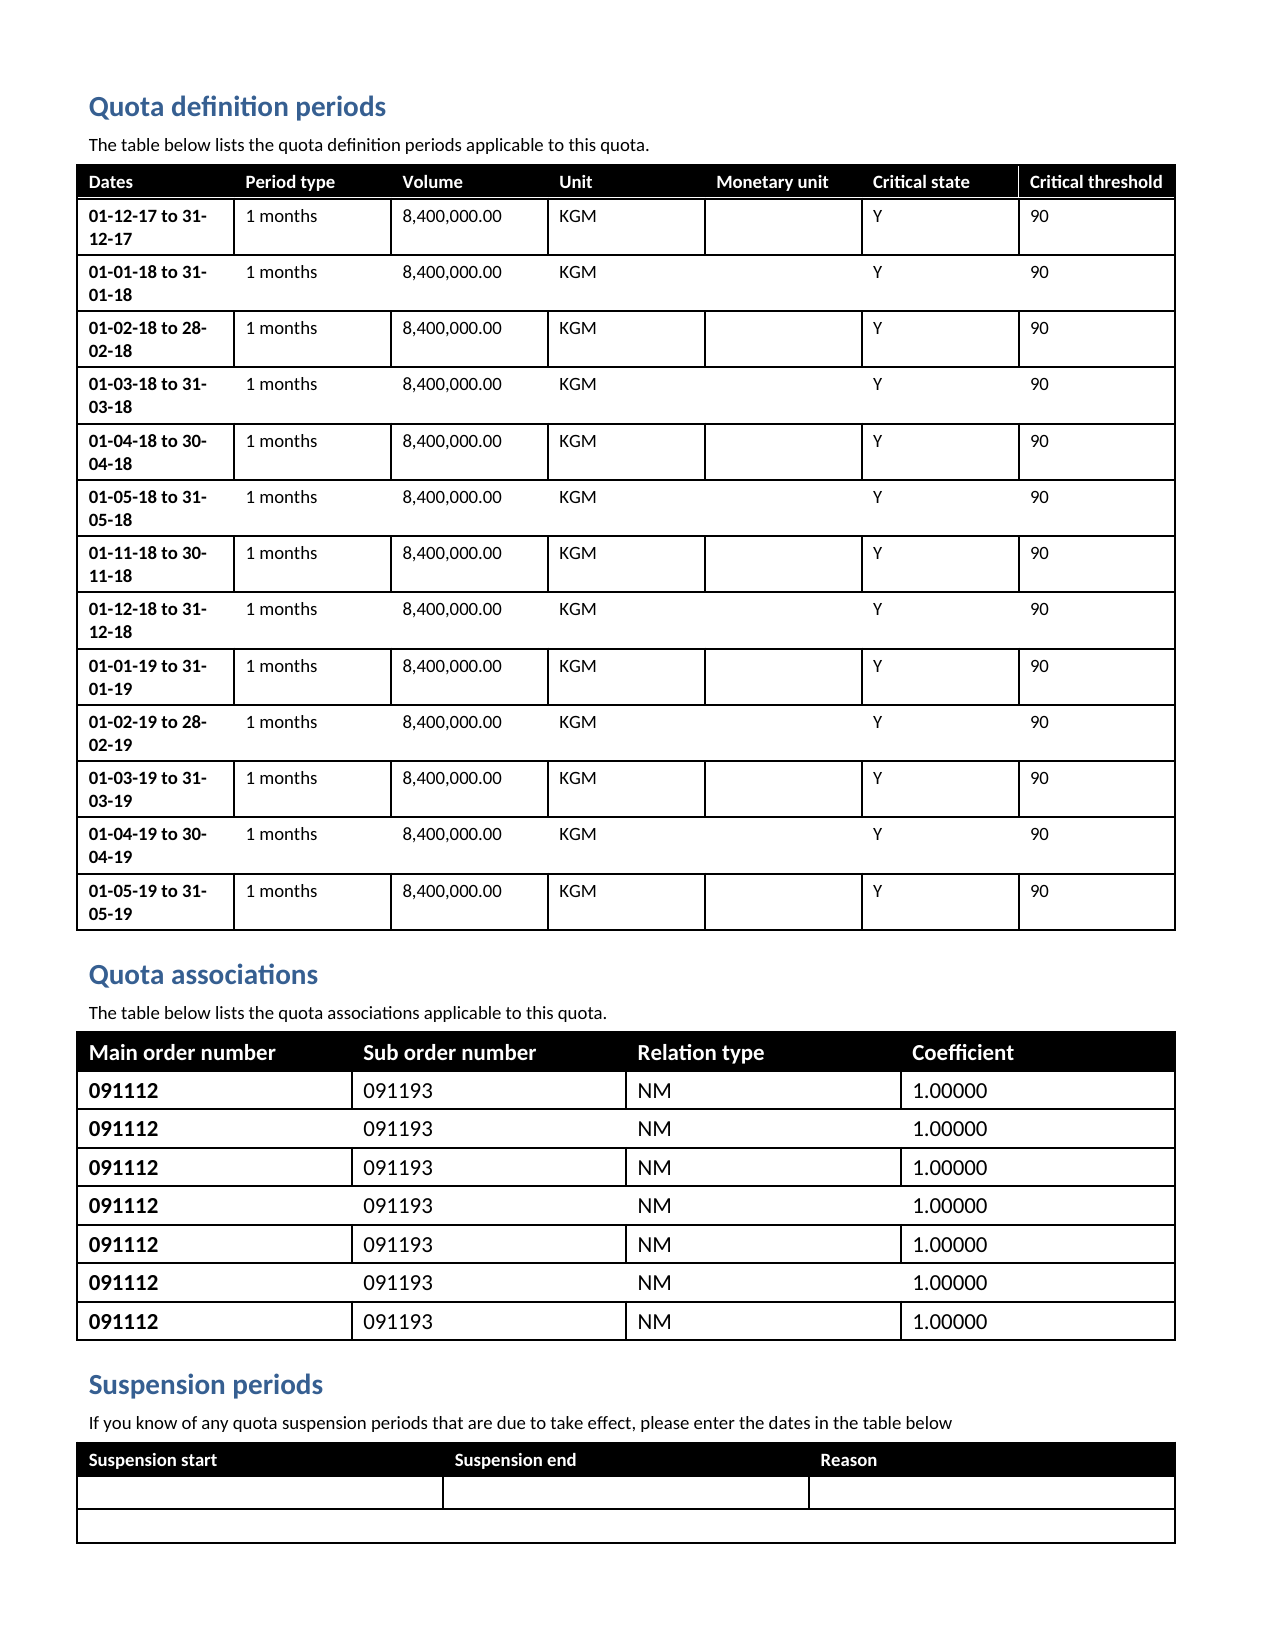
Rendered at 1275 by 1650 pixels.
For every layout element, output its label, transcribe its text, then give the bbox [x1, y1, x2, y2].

table_cell KGM [549, 762, 704, 816]
table_cell 01-01-19 to 31-01-19 [78, 650, 233, 704]
table_cell 8,400,000.00 [392, 312, 547, 366]
table_cell Y [863, 650, 1018, 704]
table_cell 1.00000 [902, 1226, 1174, 1262]
table_cell KGM [548, 256, 705, 310]
table_header Reason [809, 1444, 1174, 1475]
table_cell KGM [548, 481, 705, 535]
table_header Suspension start [78, 1444, 443, 1475]
table_header Monetary unit [705, 166, 862, 197]
table_cell 091112 [78, 1303, 351, 1339]
table_cell NM [627, 1303, 900, 1339]
table_cell NM [626, 1187, 901, 1224]
table_header Coefficient [901, 1034, 1174, 1070]
table_cell 8,400,000.00 [392, 762, 547, 816]
table_cell KGM [548, 593, 705, 647]
table_header Dates [78, 166, 234, 197]
table_cell Y [863, 312, 1018, 366]
table_cell KGM [548, 368, 705, 422]
table_cell Y [862, 706, 1018, 760]
table_cell 01-12-18 to 31-12-18 [78, 593, 234, 647]
table_cell 8,400,000.00 [392, 425, 547, 479]
table_cell 01-03-18 to 31-03-18 [78, 368, 234, 422]
table_cell 091193 [353, 1072, 625, 1108]
table_cell [444, 1477, 808, 1508]
table_cell 1 months [234, 256, 391, 310]
table_cell 1 months [234, 481, 391, 535]
table_cell 8,400,000.00 [391, 593, 548, 647]
table_cell 1 months [234, 593, 391, 647]
table_cell NM [627, 1226, 900, 1262]
table_cell 01-05-18 to 31-05-18 [78, 481, 234, 535]
text The table below lists the quota definition periods applicable to this quota. [88, 134, 1186, 157]
table_cell 90 [1019, 481, 1174, 535]
table_cell 091112 [78, 1149, 351, 1185]
table_cell 1.00000 [902, 1072, 1174, 1108]
table_cell 01-11-18 to 30-11-18 [78, 537, 233, 591]
table_header Main order number [78, 1034, 352, 1070]
table_cell KGM [549, 875, 704, 929]
table_cell 1 months [234, 818, 391, 872]
table_cell Y [863, 425, 1018, 479]
table_cell 01-03-19 to 31-03-19 [78, 762, 233, 816]
table_cell 90 [1019, 818, 1174, 872]
table_cell 01-05-19 to 31-05-19 [78, 875, 233, 929]
table_cell 1 months [235, 537, 390, 591]
table_header Critical state [862, 166, 1018, 197]
table_cell [706, 762, 861, 816]
table_cell 8,400,000.00 [391, 368, 548, 422]
table_cell 091112 [78, 1187, 352, 1224]
table_cell [809, 1510, 1174, 1542]
table_cell 1.00000 [901, 1264, 1174, 1301]
table_cell 90 [1020, 312, 1174, 366]
table_cell 01-01-18 to 31-01-18 [78, 256, 234, 310]
table_cell 8,400,000.00 [392, 875, 547, 929]
table_cell [705, 593, 862, 647]
table_cell [706, 875, 861, 929]
text The table below lists the quota associations applicable to this quota. [88, 1001, 1186, 1024]
table_cell 1.00000 [901, 1110, 1174, 1147]
table_cell 8,400,000.00 [392, 200, 547, 254]
table_cell Y [862, 368, 1018, 422]
table_cell 90 [1019, 593, 1174, 647]
table_cell 1 months [235, 875, 390, 929]
table_header Period type [234, 166, 391, 197]
table_cell 1 months [235, 425, 390, 479]
table_cell [705, 706, 862, 760]
table_cell [705, 368, 862, 422]
table_cell KGM [549, 650, 704, 704]
table_cell 8,400,000.00 [392, 537, 547, 591]
table_cell Y [862, 818, 1018, 872]
table_cell 091112 [78, 1110, 352, 1147]
table_cell 1 months [235, 200, 390, 254]
table_cell Y [863, 875, 1018, 929]
table_cell 1 months [235, 762, 390, 816]
table_cell 90 [1020, 200, 1174, 254]
table_cell [706, 650, 861, 704]
table_header Unit [548, 166, 705, 197]
table_cell 091193 [352, 1187, 626, 1224]
table_cell 091193 [352, 1110, 626, 1147]
table_cell Y [862, 481, 1018, 535]
table_header Volume [391, 166, 548, 197]
table_cell [705, 481, 862, 535]
table_cell 90 [1020, 425, 1174, 479]
table_cell [705, 256, 862, 310]
table_cell [706, 200, 861, 254]
subtitle Suspension periods [88, 1366, 1186, 1402]
table_cell [706, 537, 861, 591]
table_cell 90 [1020, 650, 1174, 704]
table_cell 1.00000 [902, 1303, 1174, 1339]
subtitle Quota definition periods [88, 88, 1186, 124]
table_cell KGM [549, 425, 704, 479]
table_header Sub order number [352, 1034, 626, 1070]
table_cell 091193 [352, 1264, 626, 1301]
table_cell 01-02-18 to 28-02-18 [78, 312, 233, 366]
table_cell [810, 1477, 1174, 1508]
table_cell Y [863, 200, 1018, 254]
table_cell [78, 1510, 443, 1542]
table_cell 091193 [353, 1303, 625, 1339]
table_cell 091112 [78, 1072, 351, 1108]
table_cell 8,400,000.00 [391, 818, 548, 872]
table_cell 1 months [234, 706, 391, 760]
table_cell 90 [1019, 706, 1174, 760]
table_cell [706, 312, 861, 366]
table_cell 8,400,000.00 [391, 481, 548, 535]
table_cell KGM [549, 312, 704, 366]
table_cell NM [626, 1110, 901, 1147]
table_cell 90 [1020, 537, 1174, 591]
table_cell 90 [1020, 762, 1174, 816]
table_cell 1 months [235, 312, 390, 366]
text If you know of any quota suspension periods that are due to take effect, please enter the dates in the table below [88, 1411, 1186, 1434]
table_cell NM [627, 1072, 900, 1108]
table_header Relation type [626, 1034, 901, 1070]
table_cell 1 months [234, 368, 391, 422]
table_cell 01-02-19 to 28-02-19 [78, 706, 234, 760]
table_cell 091193 [353, 1149, 625, 1185]
table_cell [706, 425, 861, 479]
table_cell 90 [1019, 256, 1174, 310]
table_cell Y [863, 537, 1018, 591]
table_cell 8,400,000.00 [392, 650, 547, 704]
table_cell Y [863, 762, 1018, 816]
table_cell NM [626, 1264, 901, 1301]
table_cell 091112 [78, 1264, 352, 1301]
table_cell 1.00000 [901, 1187, 1174, 1224]
table_cell [78, 1477, 442, 1508]
table_cell 01-04-19 to 30-04-19 [78, 818, 234, 872]
table_cell 1 months [235, 650, 390, 704]
table_header Critical threshold [1019, 166, 1174, 197]
table_cell 8,400,000.00 [391, 256, 548, 310]
subtitle Quota associations [88, 956, 1186, 991]
table_cell KGM [549, 200, 704, 254]
table_cell NM [627, 1149, 900, 1185]
table_cell KGM [548, 706, 705, 760]
table_cell 90 [1020, 875, 1174, 929]
table_header Suspension end [443, 1444, 809, 1475]
table_cell [705, 818, 862, 872]
table_cell 8,400,000.00 [391, 706, 548, 760]
table_cell Y [862, 593, 1018, 647]
table_cell 091193 [353, 1226, 625, 1262]
table_cell 01-12-17 to 31-12-17 [78, 200, 233, 254]
table_cell [443, 1510, 809, 1542]
table_cell 90 [1019, 368, 1174, 422]
table_cell KGM [548, 818, 705, 872]
table_cell KGM [549, 537, 704, 591]
table_cell Y [862, 256, 1018, 310]
table_cell 091112 [78, 1226, 351, 1262]
table_cell 01-04-18 to 30-04-18 [78, 425, 233, 479]
table_cell 1.00000 [902, 1149, 1174, 1185]
